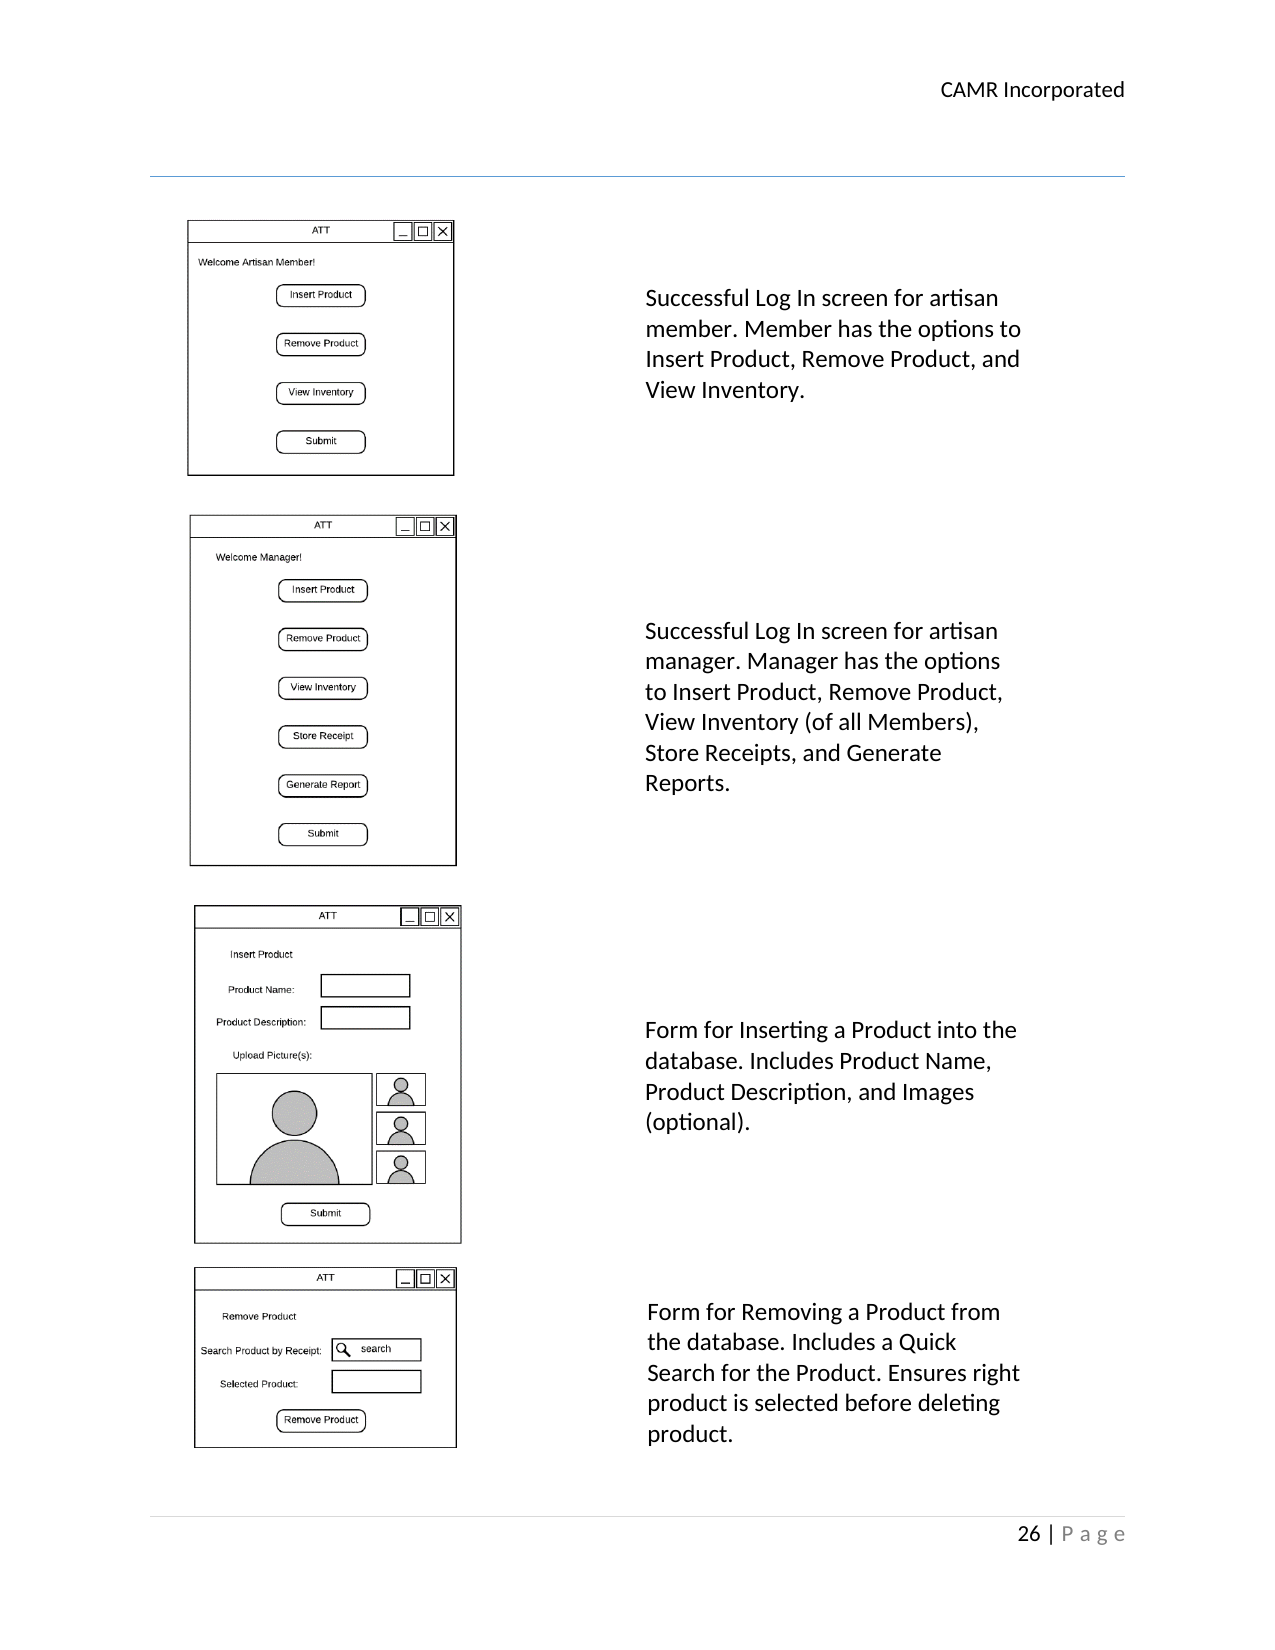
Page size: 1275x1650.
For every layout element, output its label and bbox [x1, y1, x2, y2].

picture [150, 204, 543, 879]
picture [150, 897, 492, 1463]
